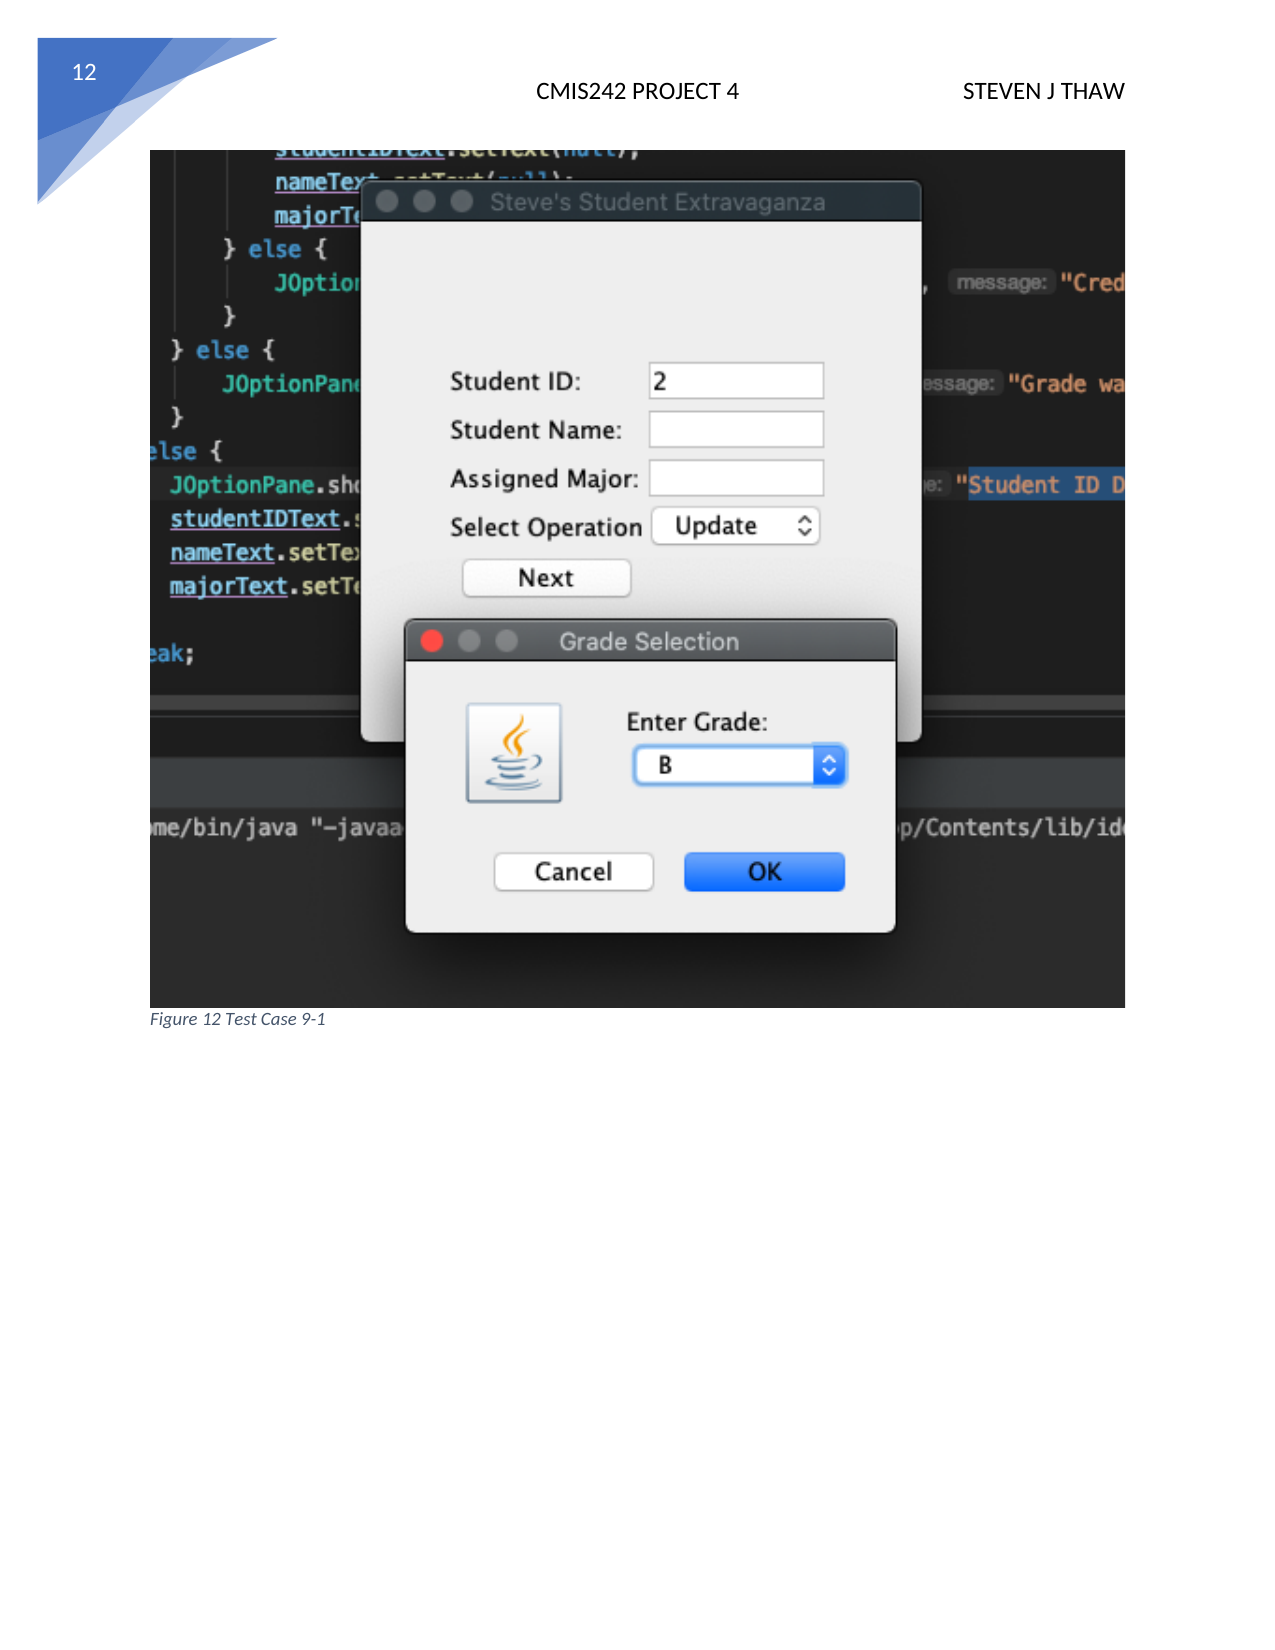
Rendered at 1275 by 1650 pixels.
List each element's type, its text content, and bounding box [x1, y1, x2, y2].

picture [37, 37, 1125, 1008]
text Figure 12 Test Case 9-1 [150, 1008, 1125, 1030]
